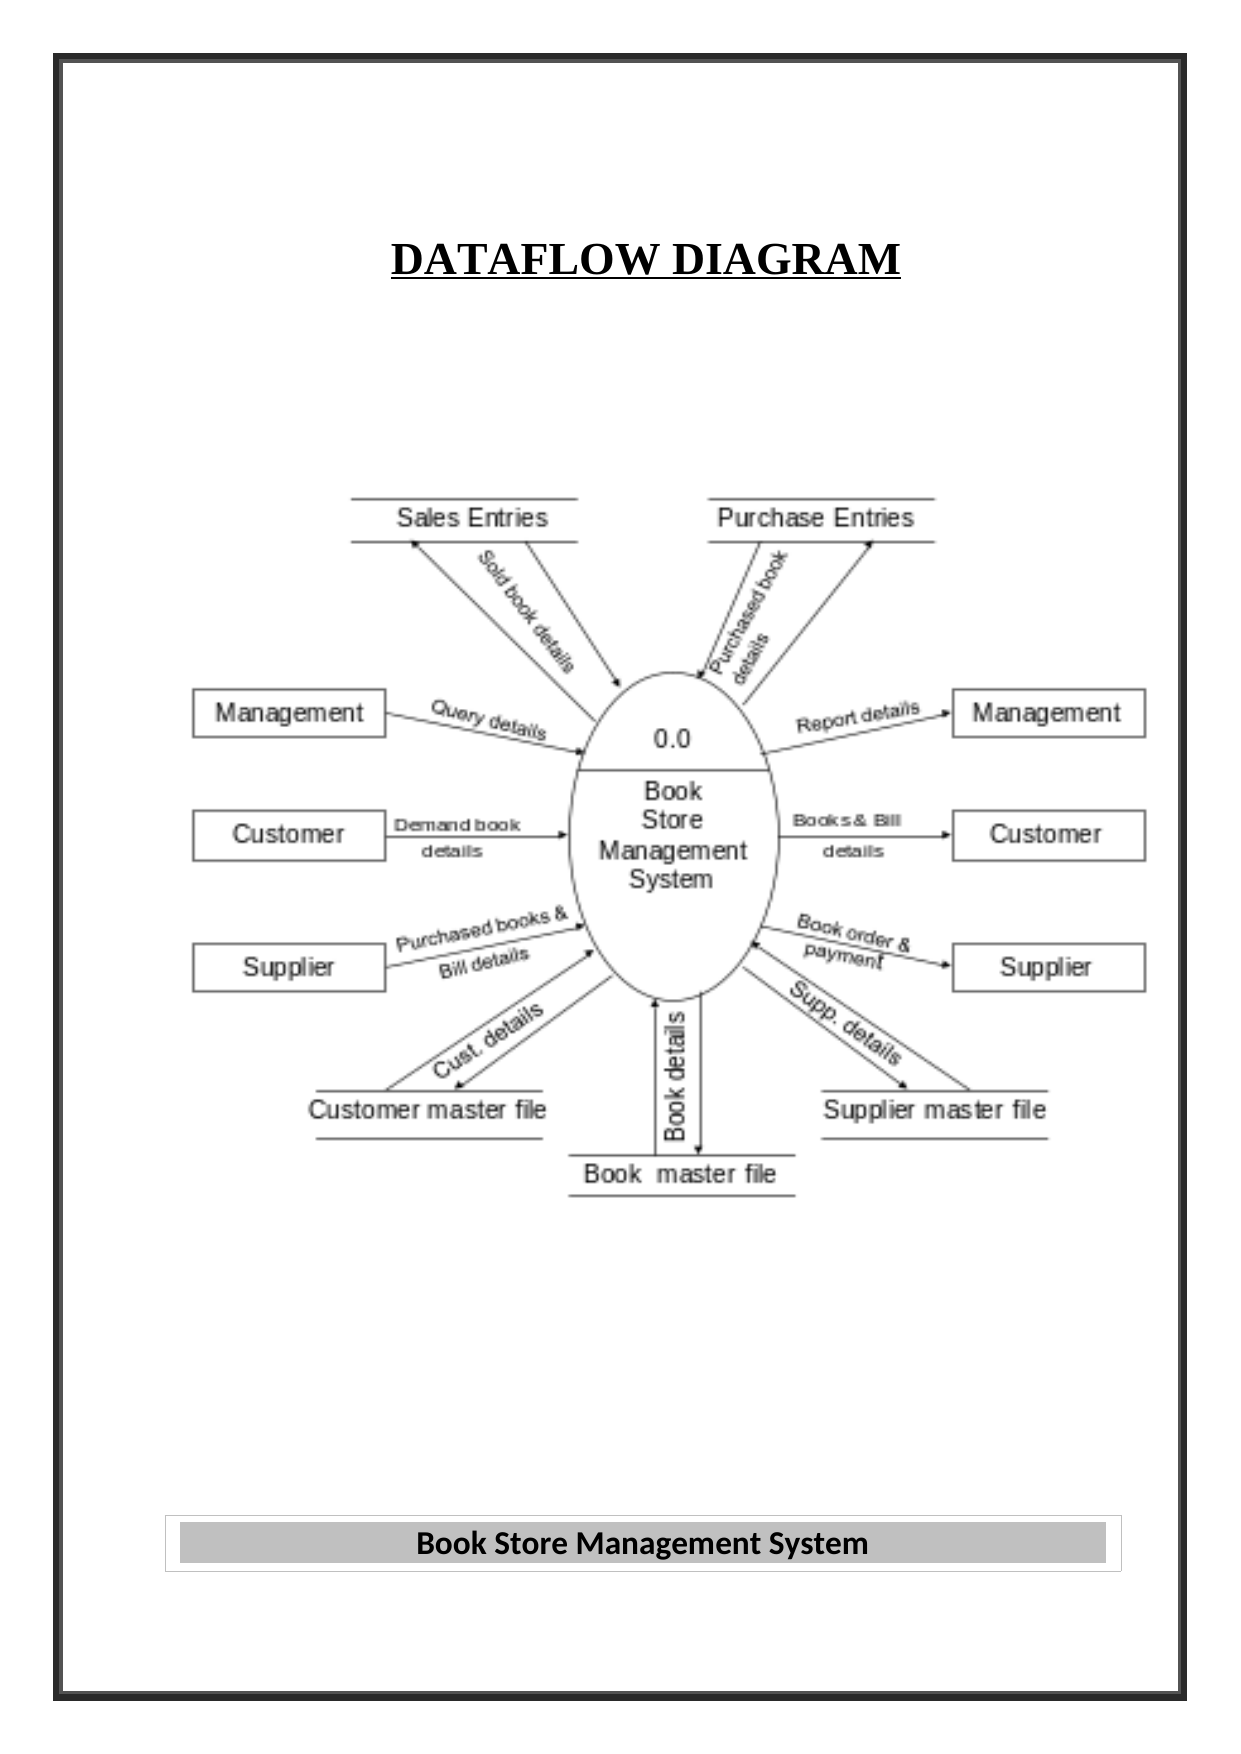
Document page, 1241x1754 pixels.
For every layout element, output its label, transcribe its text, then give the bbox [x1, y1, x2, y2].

text DATAFLOW DIAGRAM [150, 231, 1090, 284]
